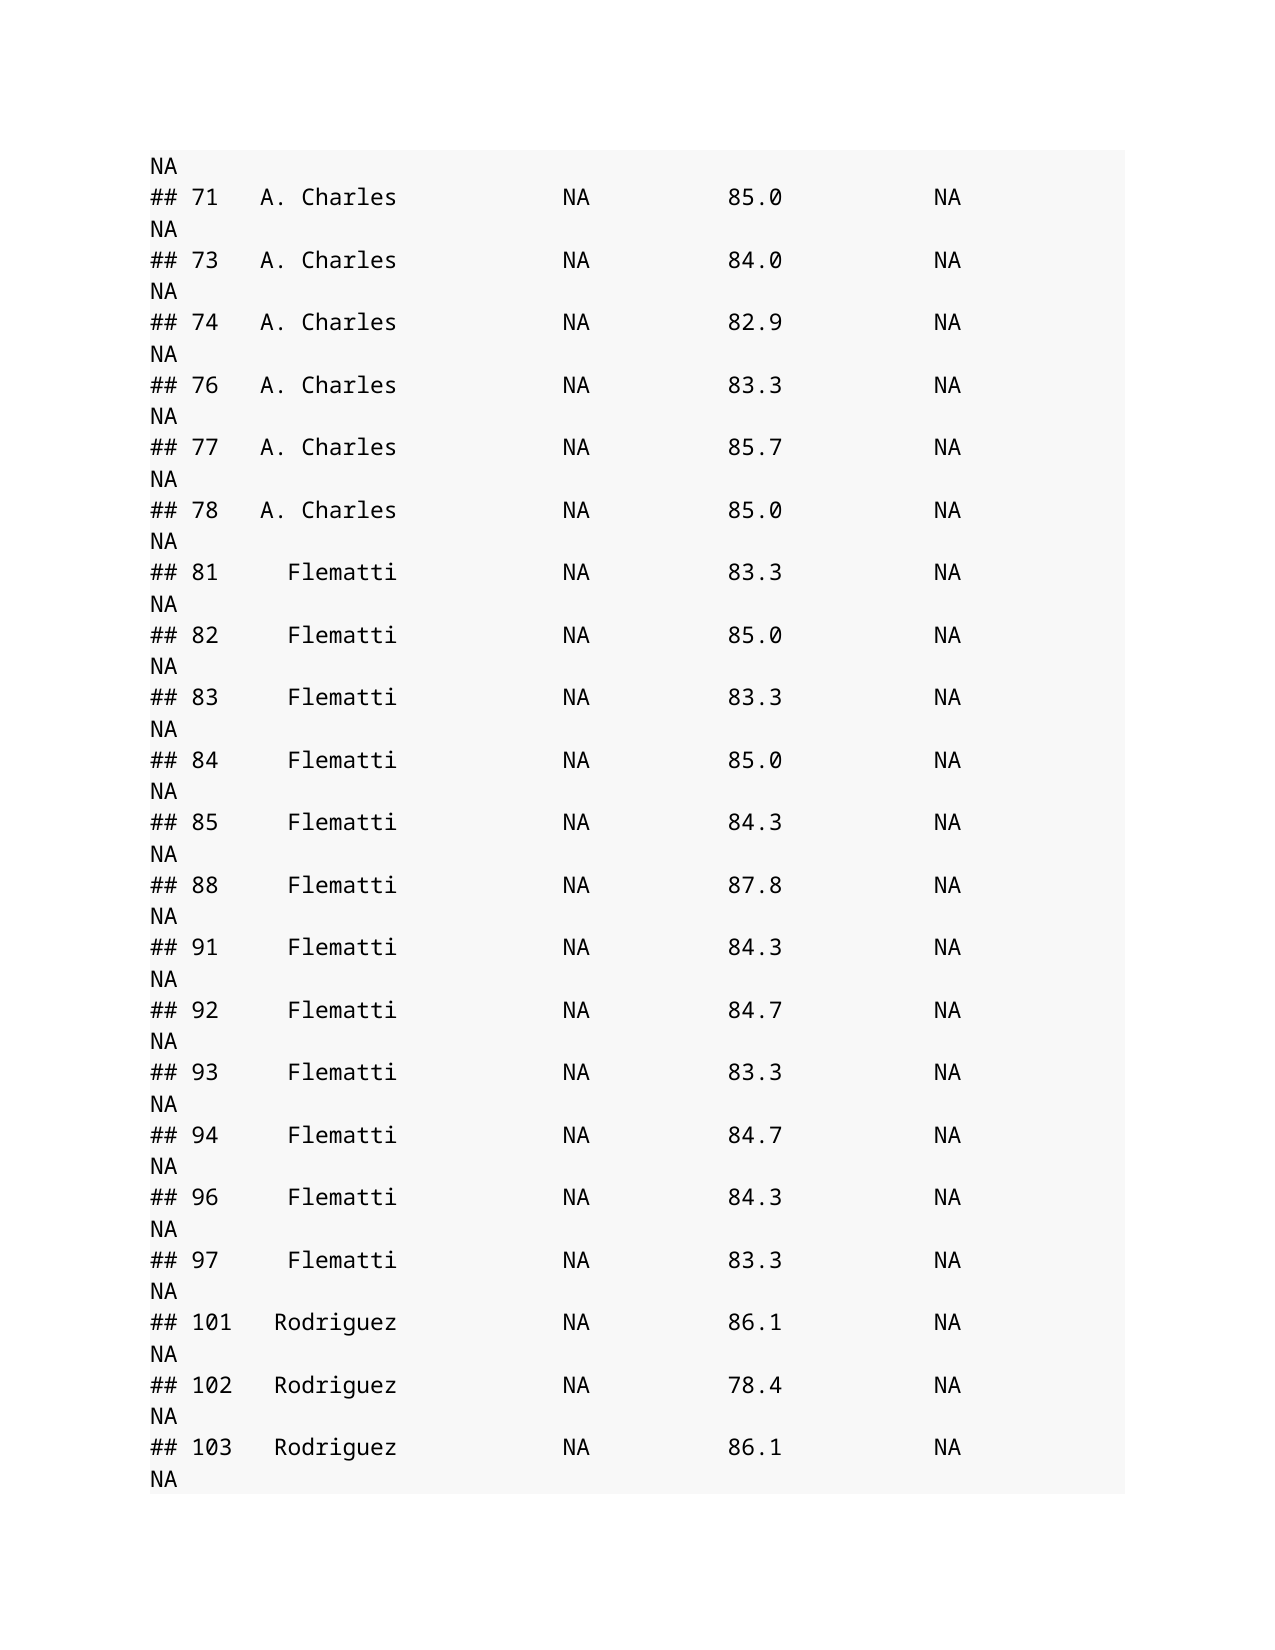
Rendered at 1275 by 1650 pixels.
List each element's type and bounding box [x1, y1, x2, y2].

text [150, 150, 1125, 1494]
